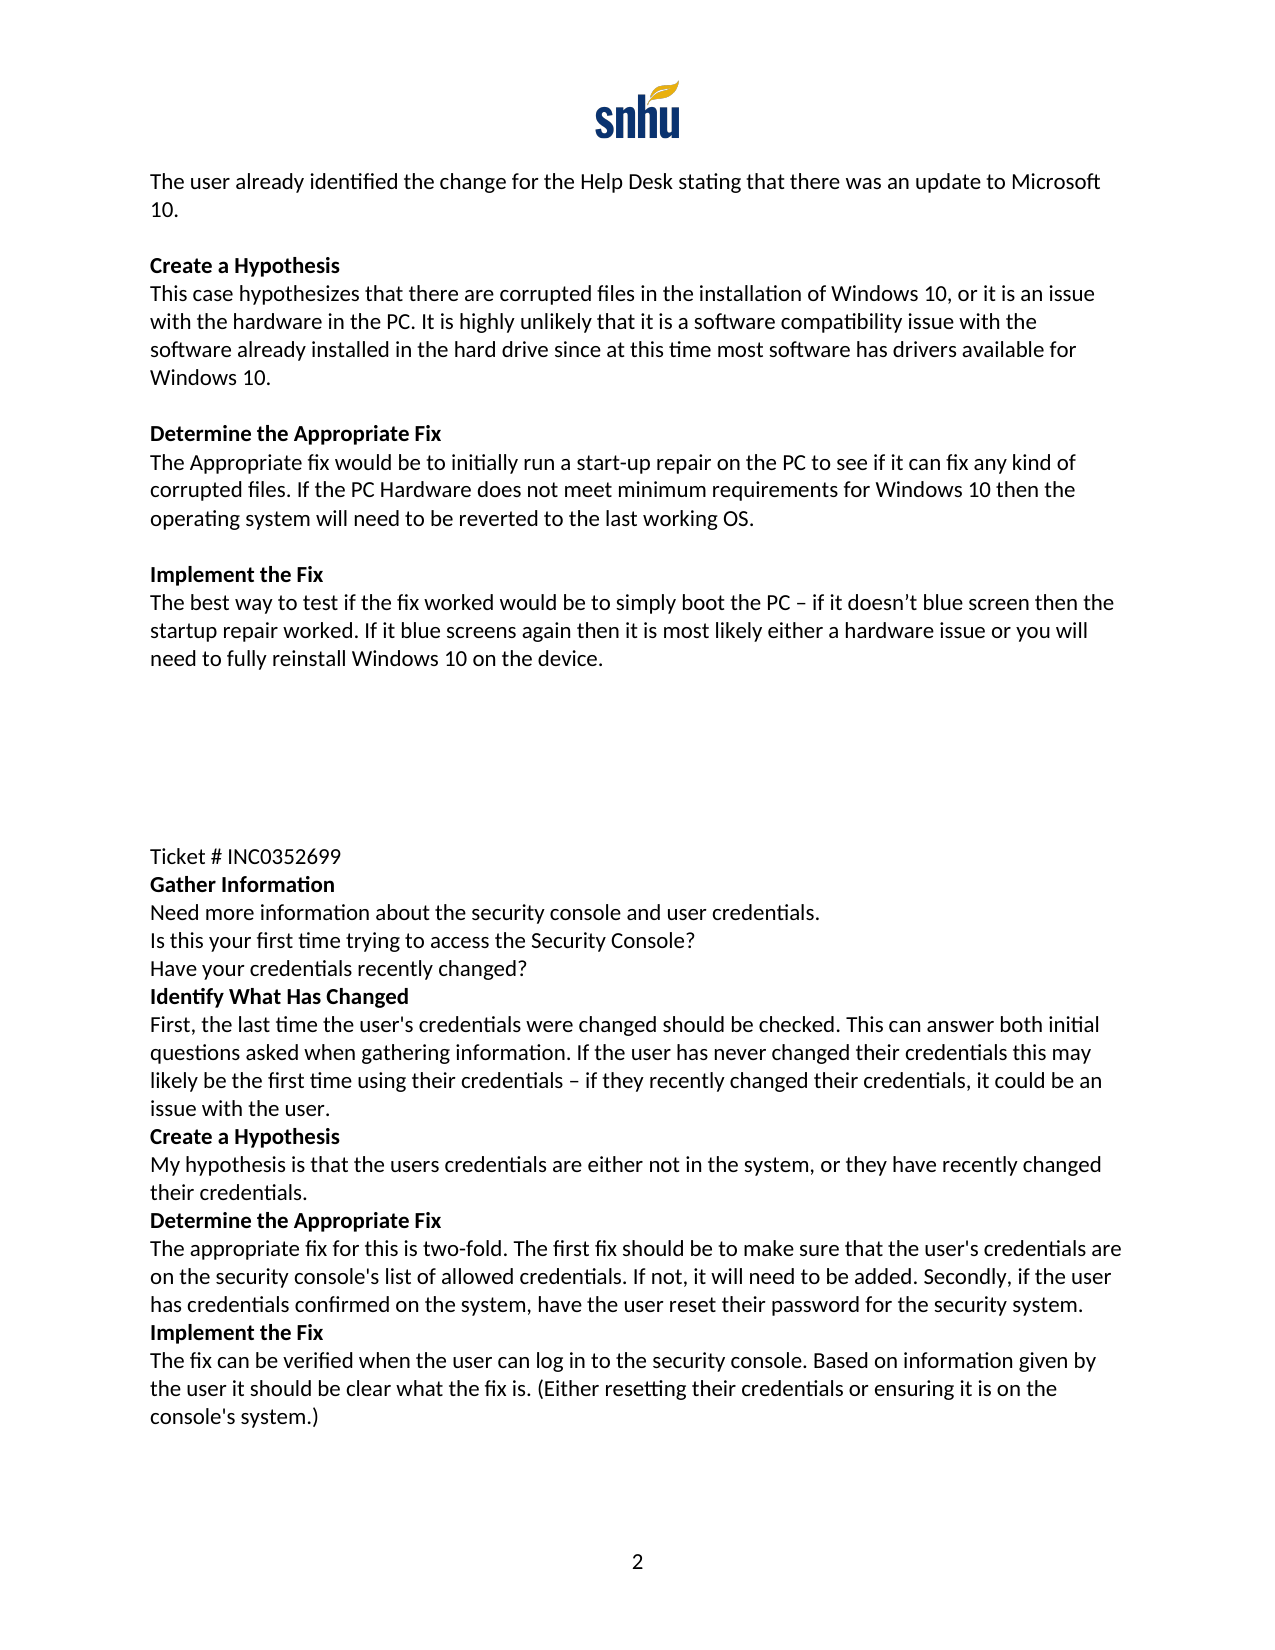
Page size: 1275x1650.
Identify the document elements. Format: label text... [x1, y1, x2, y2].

text The user already identified the change for the Help Desk stating that there was an update to Microsoft 10. [150, 167, 1125, 223]
text Is this your first time trying to access the Security Console? [150, 926, 1125, 954]
text The appropriate fix for this is two-fold. The first fix should be to make sure that the user's credentials are on the security console's list of allowed credentials. If not, it will need to be added. Secondly, if the user has credentials confirmed on the system, have the user reset their password for the security system. [150, 1234, 1125, 1318]
subtitle Determine the Appropriate Fix [150, 1206, 1125, 1234]
subtitle Gather Information [150, 870, 1125, 898]
text This case hypothesizes that there are corrupted files in the installation of Windows 10, or it is an issue with the hardware in the PC. It is highly unlikely that it is a software compatibility issue with the software already installed in the hard drive since at this time most software has drivers available for Windows 10. [150, 279, 1125, 392]
text Need more information about the security console and user credentials. [150, 898, 1125, 926]
picture [576, 75, 705, 147]
text The Appropriate fix would be to initially run a start-up repair on the PC to see if it can fix any kind of corrupted files. If the PC Hardware does not meet minimum requirements for Windows 10 then the operating system will need to be reverted to the last working OS. [150, 448, 1125, 532]
text My hypothesis is that the users credentials are either not in the system, or they have recently changed their credentials. [150, 1150, 1125, 1206]
text First, the last time the user's credentials were changed should be checked. This can answer both initial questions asked when gathering information. If the user has never changed their credentials this may likely be the first time using their credentials – if they recently changed their credentials, it could be an issue with the user. [150, 1010, 1125, 1122]
text Ticket # INC0352699 [150, 842, 1125, 870]
text The best way to test if the fix worked would be to simply boot the PC – if it doesn’t blue screen then the startup repair worked. If it blue screens again then it is most likely either a hardware issue or you will need to fully reinstall Windows 10 on the device. [150, 588, 1125, 672]
subtitle Create a Hypothesis [150, 251, 1125, 279]
subtitle Identify What Has Changed [150, 982, 1125, 1010]
text The fix can be verified when the user can log in to the security console. Based on information given by the user it should be clear what the fix is. (Either resetting their credentials or ensuring it is on the console's system.) [150, 1346, 1125, 1431]
subtitle Create a Hypothesis [150, 1122, 1125, 1150]
subtitle Implement the Fix [150, 1318, 1125, 1346]
subtitle Determine the Appropriate Fix [150, 419, 1125, 448]
subtitle Implement the Fix [150, 560, 1125, 588]
text Have your credentials recently changed? [150, 954, 1125, 982]
